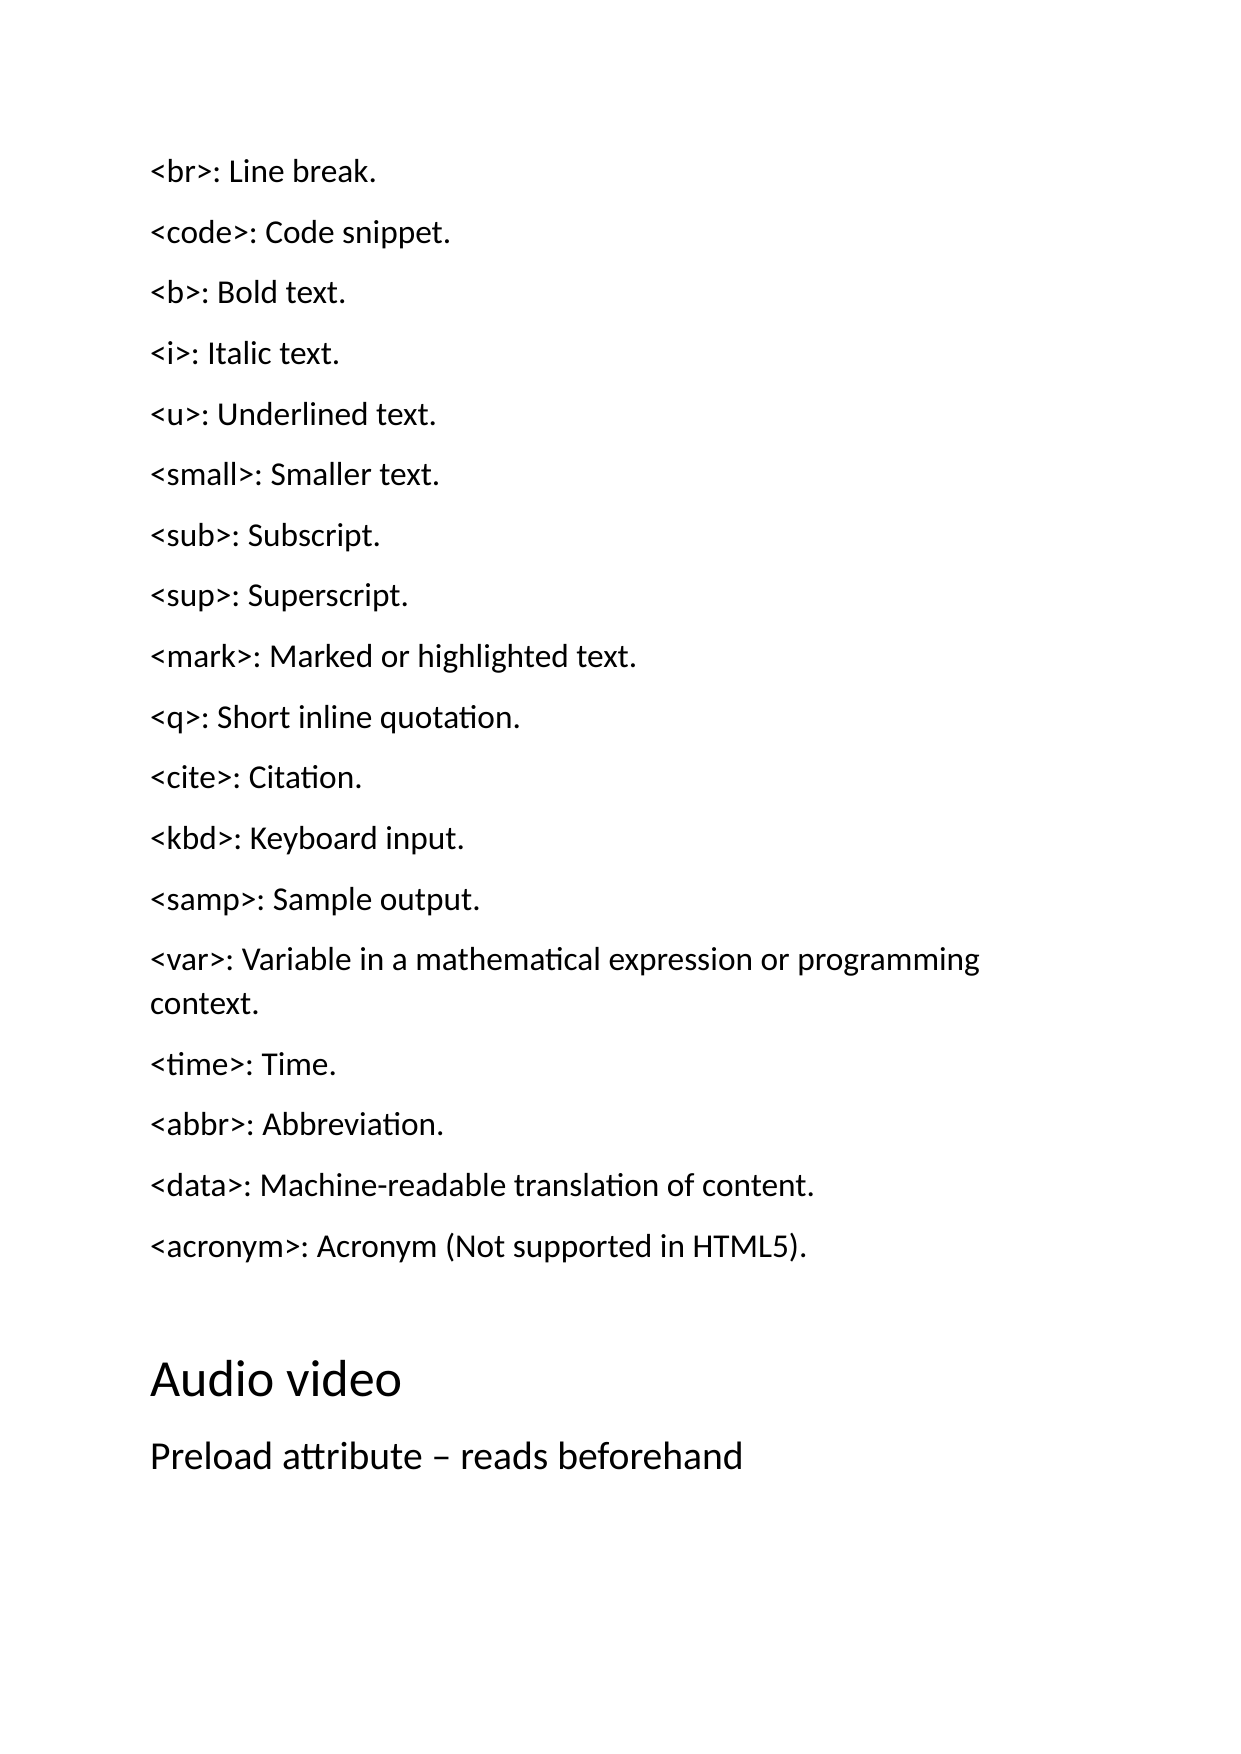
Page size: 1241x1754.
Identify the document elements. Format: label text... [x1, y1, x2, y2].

text <mark>: Marked or highlighted text. [150, 635, 1090, 676]
text <b>: Bold text. [150, 271, 1090, 312]
text Audio video [150, 1346, 1090, 1409]
text <sub>: Subscript. [150, 514, 1090, 554]
text <i>: Italic text. [150, 332, 1090, 373]
text <br>: Line break. [150, 150, 1090, 191]
text Preload attribute – reads beforehand [150, 1431, 1090, 1479]
text <time>: Time. [150, 1043, 1090, 1083]
text <samp>: Sample output. [150, 877, 1090, 918]
text <data>: Machine-readable translation of content. [150, 1164, 1090, 1205]
text <small>: Smaller text. [150, 453, 1090, 494]
text <cite>: Citation. [150, 756, 1090, 797]
text <var>: Variable in a mathematical expression or programming context. [150, 938, 1090, 1023]
text <acronym>: Acronym (Not supported in HTML5). [150, 1224, 1090, 1265]
text <u>: Underlined text. [150, 392, 1090, 433]
text <code>: Code snippet. [150, 211, 1090, 251]
text <sup>: Superscript. [150, 574, 1090, 615]
text <kbd>: Keyboard input. [150, 817, 1090, 858]
text <q>: Short inline quotation. [150, 696, 1090, 736]
text <abbr>: Abbreviation. [150, 1103, 1090, 1144]
